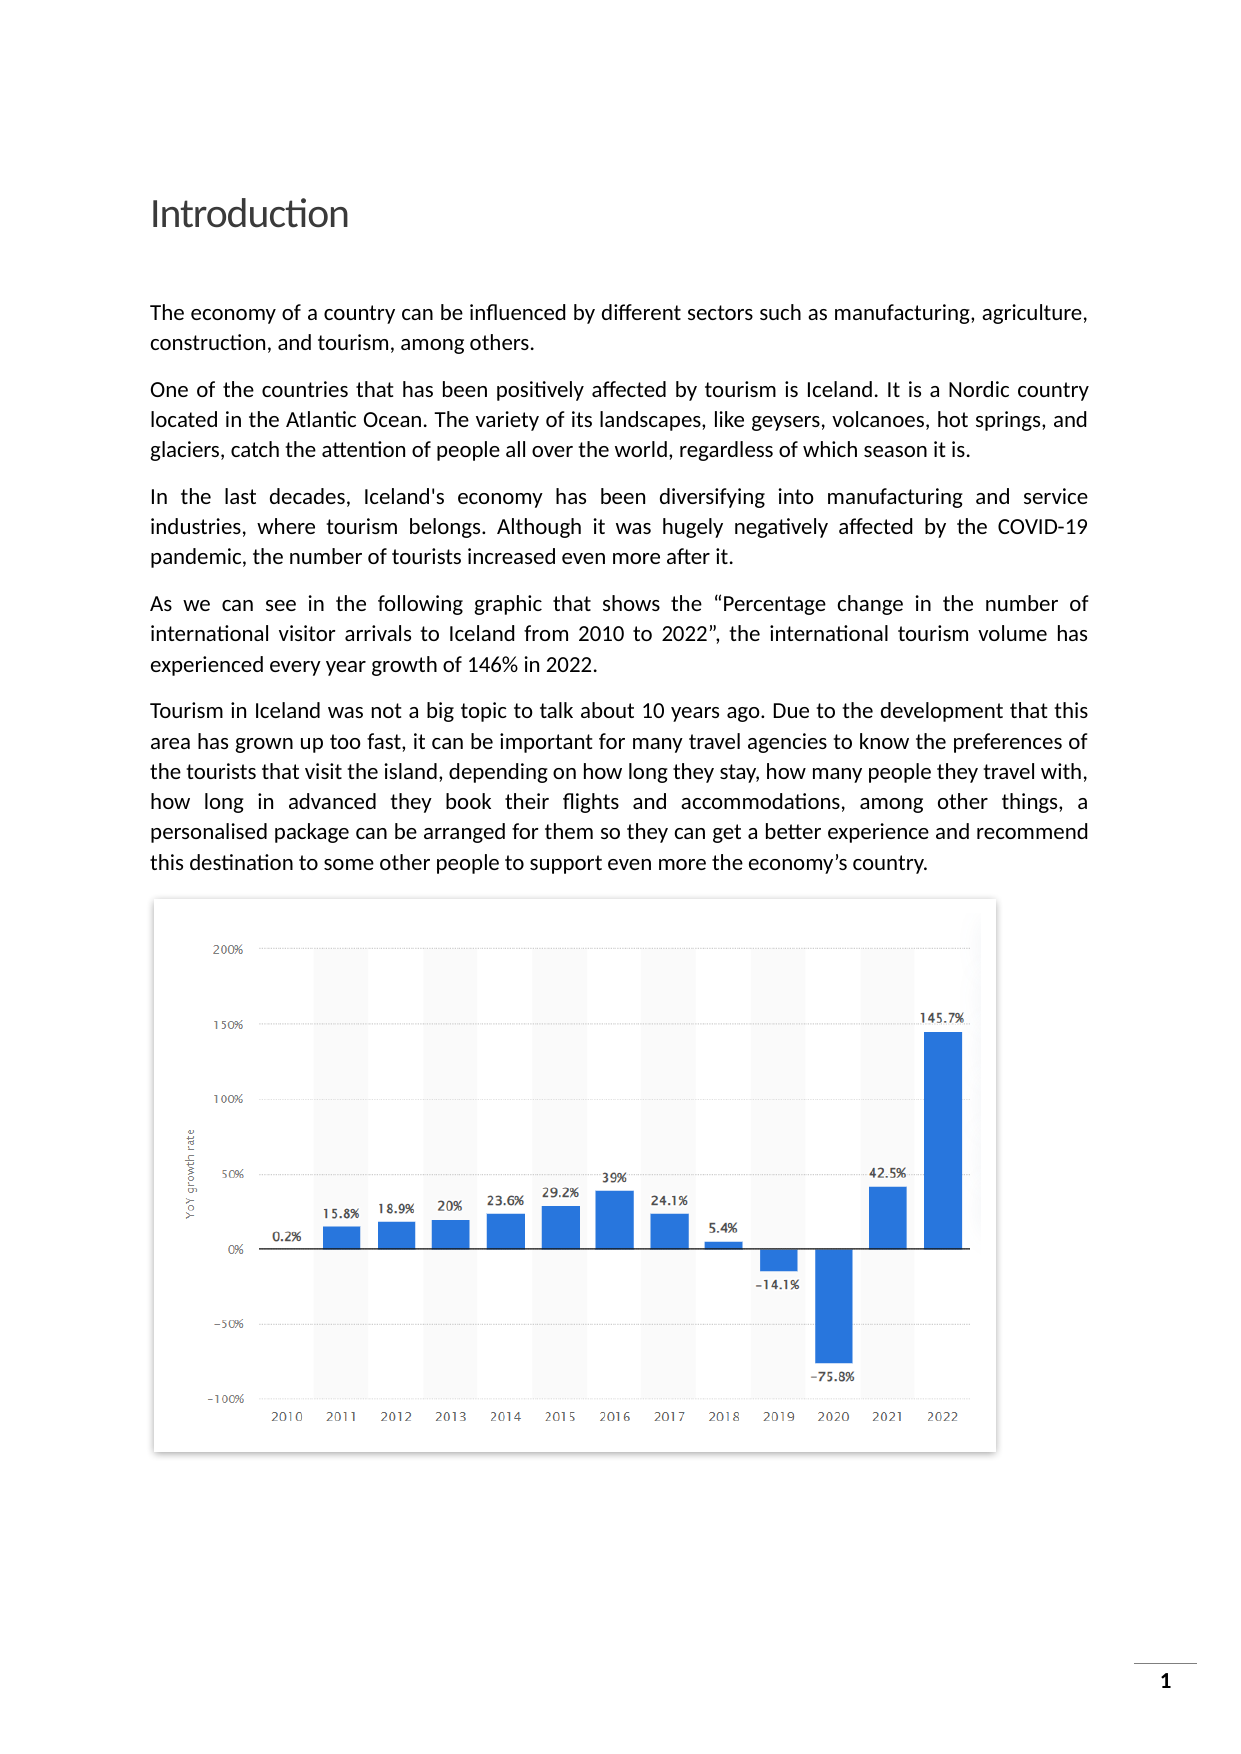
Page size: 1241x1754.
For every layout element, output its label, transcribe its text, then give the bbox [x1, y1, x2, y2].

subtitle Introduction [150, 187, 1090, 238]
text One of the countries that has been positively affected by tourism is Iceland. It is a Nordic country located in the Atlantic Ocean. The variety of its landscapes, like geysers, volcanoes, hot springs, and glaciers, catch the attention of people all over the world, regardless of which season it is. [150, 375, 1090, 463]
text The economy of a country can be influenced by different sectors such as manufacturing, agriculture, construction, and tourism, among others. [150, 298, 1090, 356]
text As we can see in the following graphic that shows the “Percentage change in the number of international visitor arrivals to Iceland from 2010 to 2022”, the international tourism volume has experienced every year growth of 146% in 2022. [150, 589, 1090, 678]
text Tourism in Iceland was not a big topic to talk about 10 years ago. Due to the development that this area has grown up too fast, it can be important for many travel agencies to know the preferences of the tourists that visit the island, depending on how long they stay, how many people they travel with, how long in advanced they book their flights and accommodations, among other things, a personalised package can be arranged for them so they can get a better experience and recommend this destination to some other people to support even more the economy’s country. [150, 697, 1090, 876]
picture [169, 913, 981, 1437]
text In the last decades, Iceland's economy has been diversifying into manufacturing and service industries, where tourism belongs. Although it was hugely negatively affected by the COVID-19 pandemic, the number of tourists increased even more after it. [150, 482, 1090, 571]
